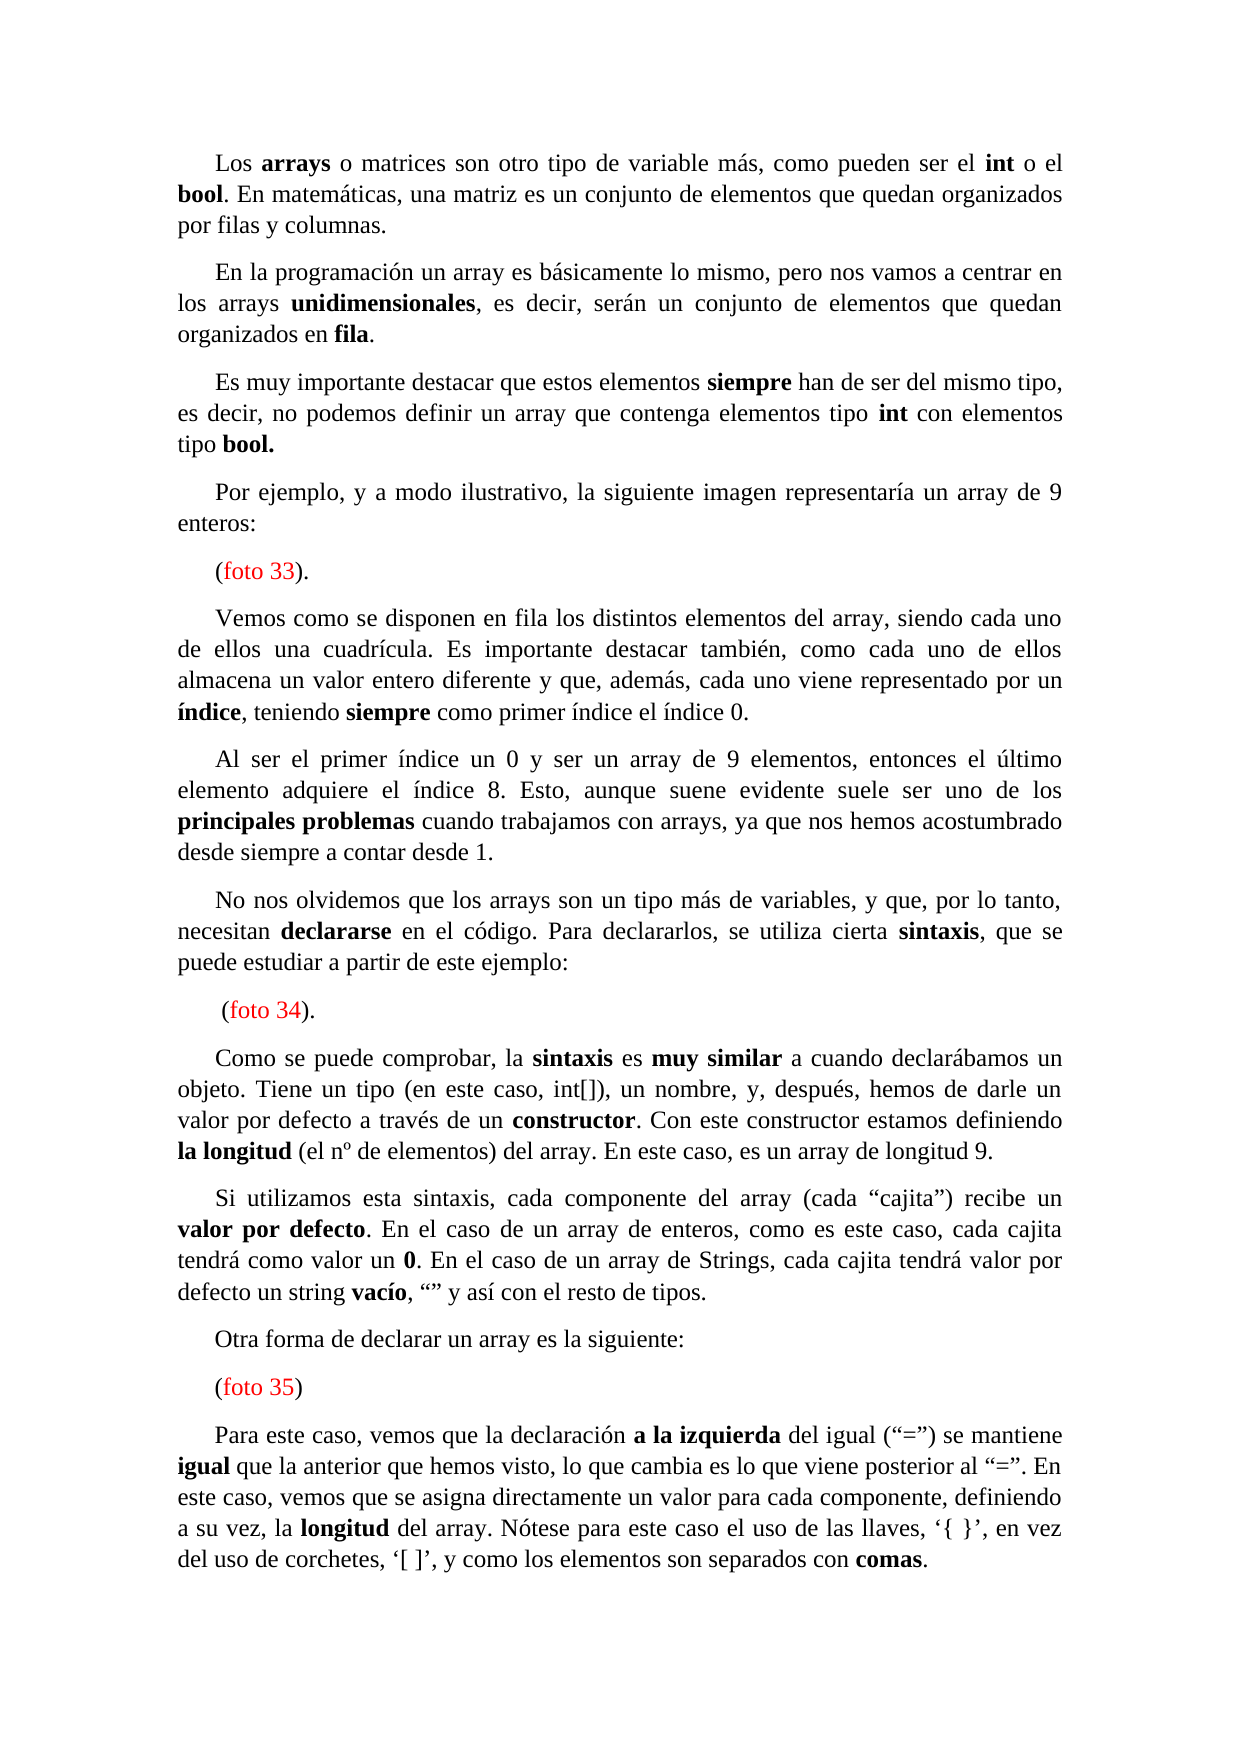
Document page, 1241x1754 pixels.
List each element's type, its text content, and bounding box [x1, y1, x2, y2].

text En la programación un array es básicamente lo mismo, pero nos vamos a centrar en los arrays unidimensionales, es decir, serán un conjunto de elementos que quedan organizados en fila. [177, 257, 1063, 348]
text Es muy importante destacar que estos elementos siempre han de ser del mismo tipo, es decir, no podemos definir un array que contenga elementos tipo int con elementos tipo bool. [177, 367, 1063, 458]
text Por ejemplo, y a modo ilustrativo, la siguiente imagen representaría un array de 9 enteros: [177, 477, 1063, 537]
text Para este caso, vemos que la declaración a la izquierda del igual (“=”) se mantiene igual que la anterior que hemos visto, lo que cambia es lo que viene posterior al “=”. En este caso, vemos que se asigna directamente un valor para cada componente, definiendo a su vez, la longitud del array. Nótese para este caso el uso de las llaves, ‘{ }’, en vez del uso de corchetes, ‘[ ]’, y como los elementos son separados con comas. [177, 1420, 1063, 1573]
text Al ser el primer índice un 0 y ser un array de 9 elementos, entonces el último elemento adquiere el índice 8. Esto, aunque suene evidente suele ser uno de los principales problemas cuando trabajamos con arrays, ya que nos hemos acostumbrado desde siempre a contar desde 1. [177, 744, 1063, 866]
text No nos olvidemos que los arrays son un tipo más de variables, y que, por lo tanto, necesitan declararse en el código. Para declararlos, se utiliza cierta sintaxis, que se puede estudiar a partir de este ejemplo: [177, 885, 1063, 976]
text Si utilizamos esta sintaxis, cada componente del array (cada “cajita”) recibe un valor por defecto. En el caso de un array de enteros, como es este caso, cada cajita tendrá como valor un 0. En el caso de un array de Strings, cada cajita tendrá valor por defecto un string vacío, “” y así con el resto de tipos. [177, 1183, 1063, 1305]
text (foto 35) [177, 1372, 1063, 1401]
text Vemos como se disponen en fila los distintos elementos del array, siendo cada uno de ellos una cuadrícula. Es importante destacar también, como cada uno de ellos almacena un valor entero diferente y que, además, cada uno viene representado por un índice, teniendo siempre como primer índice el índice 0. [177, 603, 1063, 725]
text (foto 33). [177, 556, 1063, 584]
text Otra forma de declarar un array es la siguiente: [177, 1324, 1063, 1353]
text Como se puede comprobar, la sintaxis es muy similar a cuando declarábamos un objeto. Tiene un tipo (en este caso, int[]), un nombre, y, después, hemos de darle un valor por defecto a través de un constructor. Con este constructor estamos definiendo la longitud (el nº de elementos) del array. En este caso, es un array de longitud 9. [177, 1043, 1063, 1164]
text (foto 34). [177, 995, 1063, 1024]
text Los arrays o matrices son otro tipo de variable más, como pueden ser el int o el bool. En matemáticas, una matriz es un conjunto de elementos que quedan organizados por filas y columnas. [177, 148, 1063, 238]
